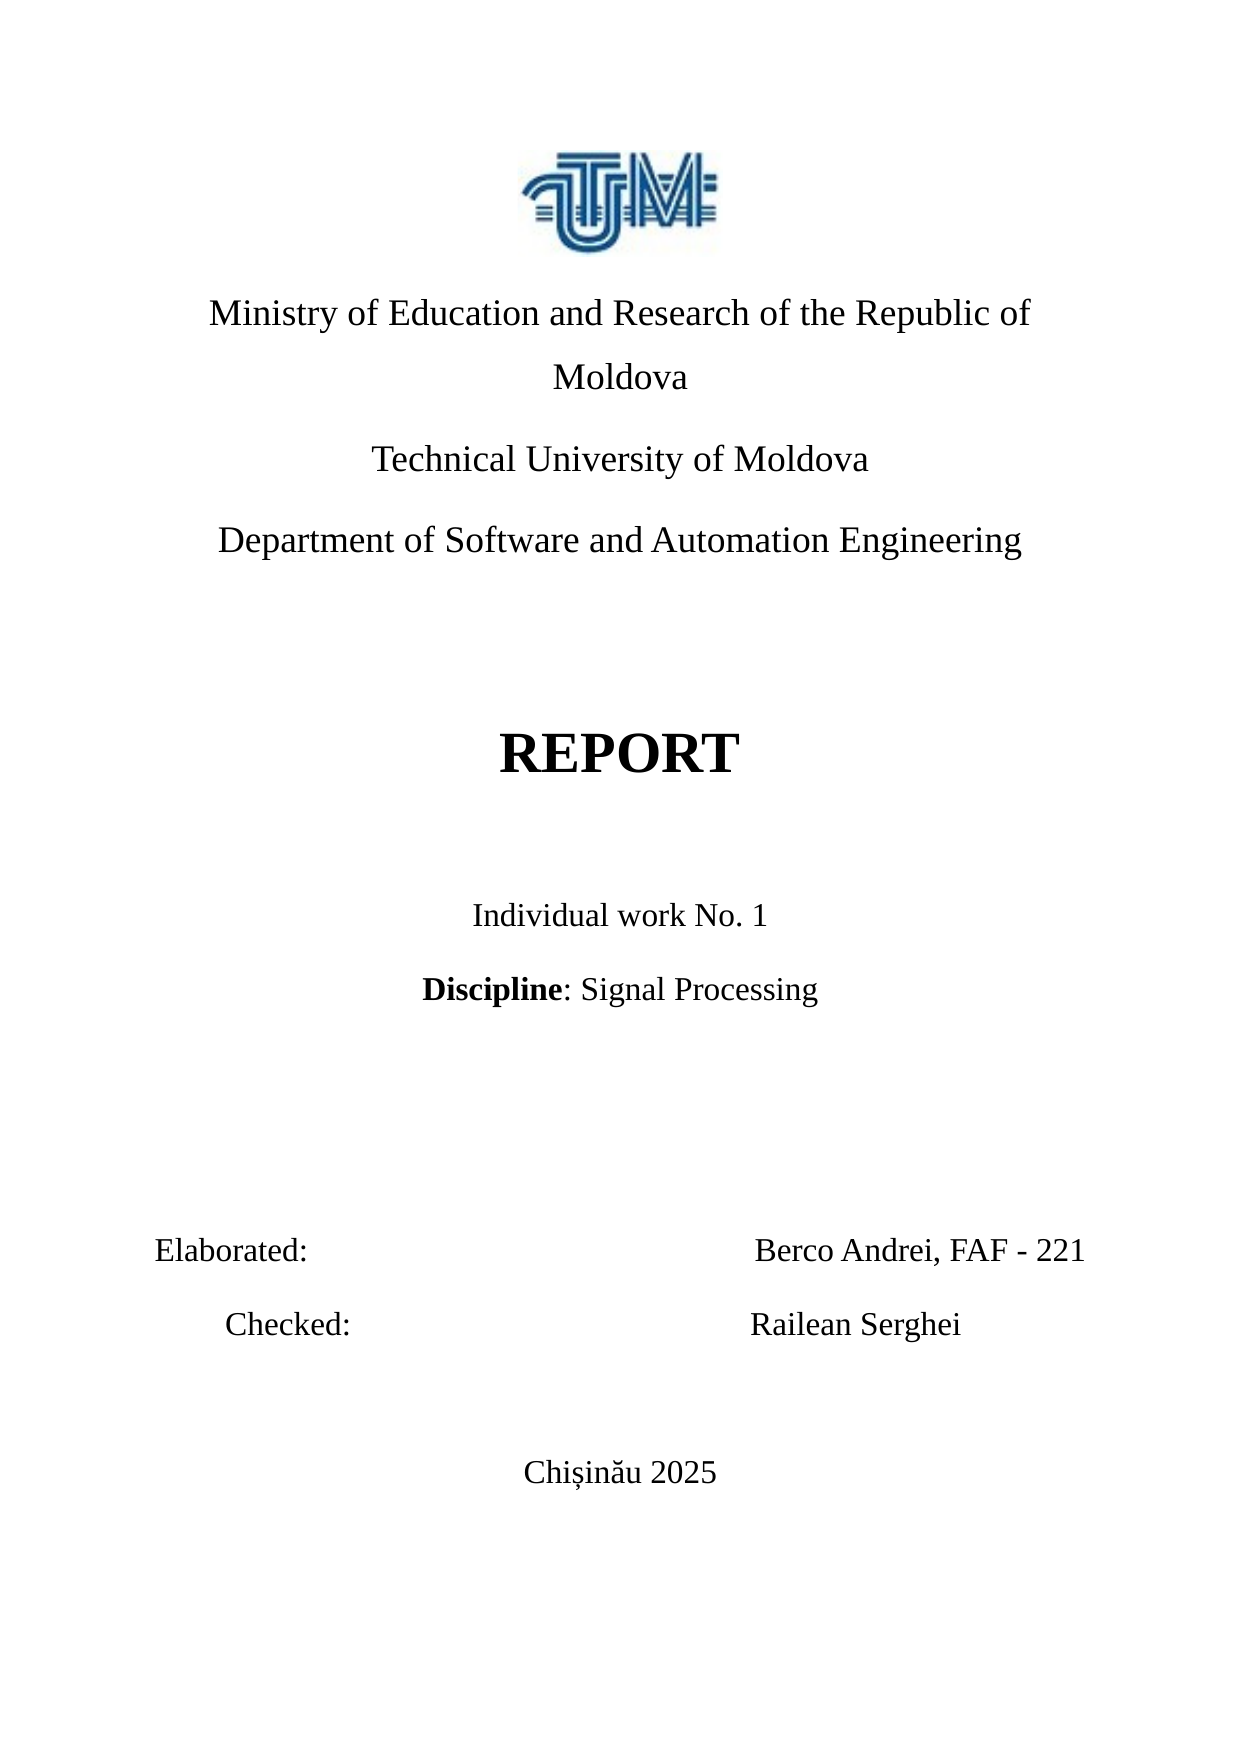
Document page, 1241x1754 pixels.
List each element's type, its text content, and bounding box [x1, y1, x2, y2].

text REPORT [150, 718, 1090, 785]
text Chișinău 2025 [150, 1453, 1090, 1491]
text Technical University of Moldova [150, 436, 1090, 479]
text Checked: Railean Serghei [150, 1304, 1090, 1343]
text Individual work No. 1 [150, 895, 1090, 934]
text Discipline: Signal Processing [150, 969, 1090, 1008]
text Elaborated: Berco Andrei, FAF - 221 [150, 1230, 1090, 1268]
text Ministry of Education and Research of the Republic of Moldova [150, 290, 1090, 398]
picture [517, 150, 723, 257]
text Department of Software and Automation Engineering [150, 517, 1090, 560]
